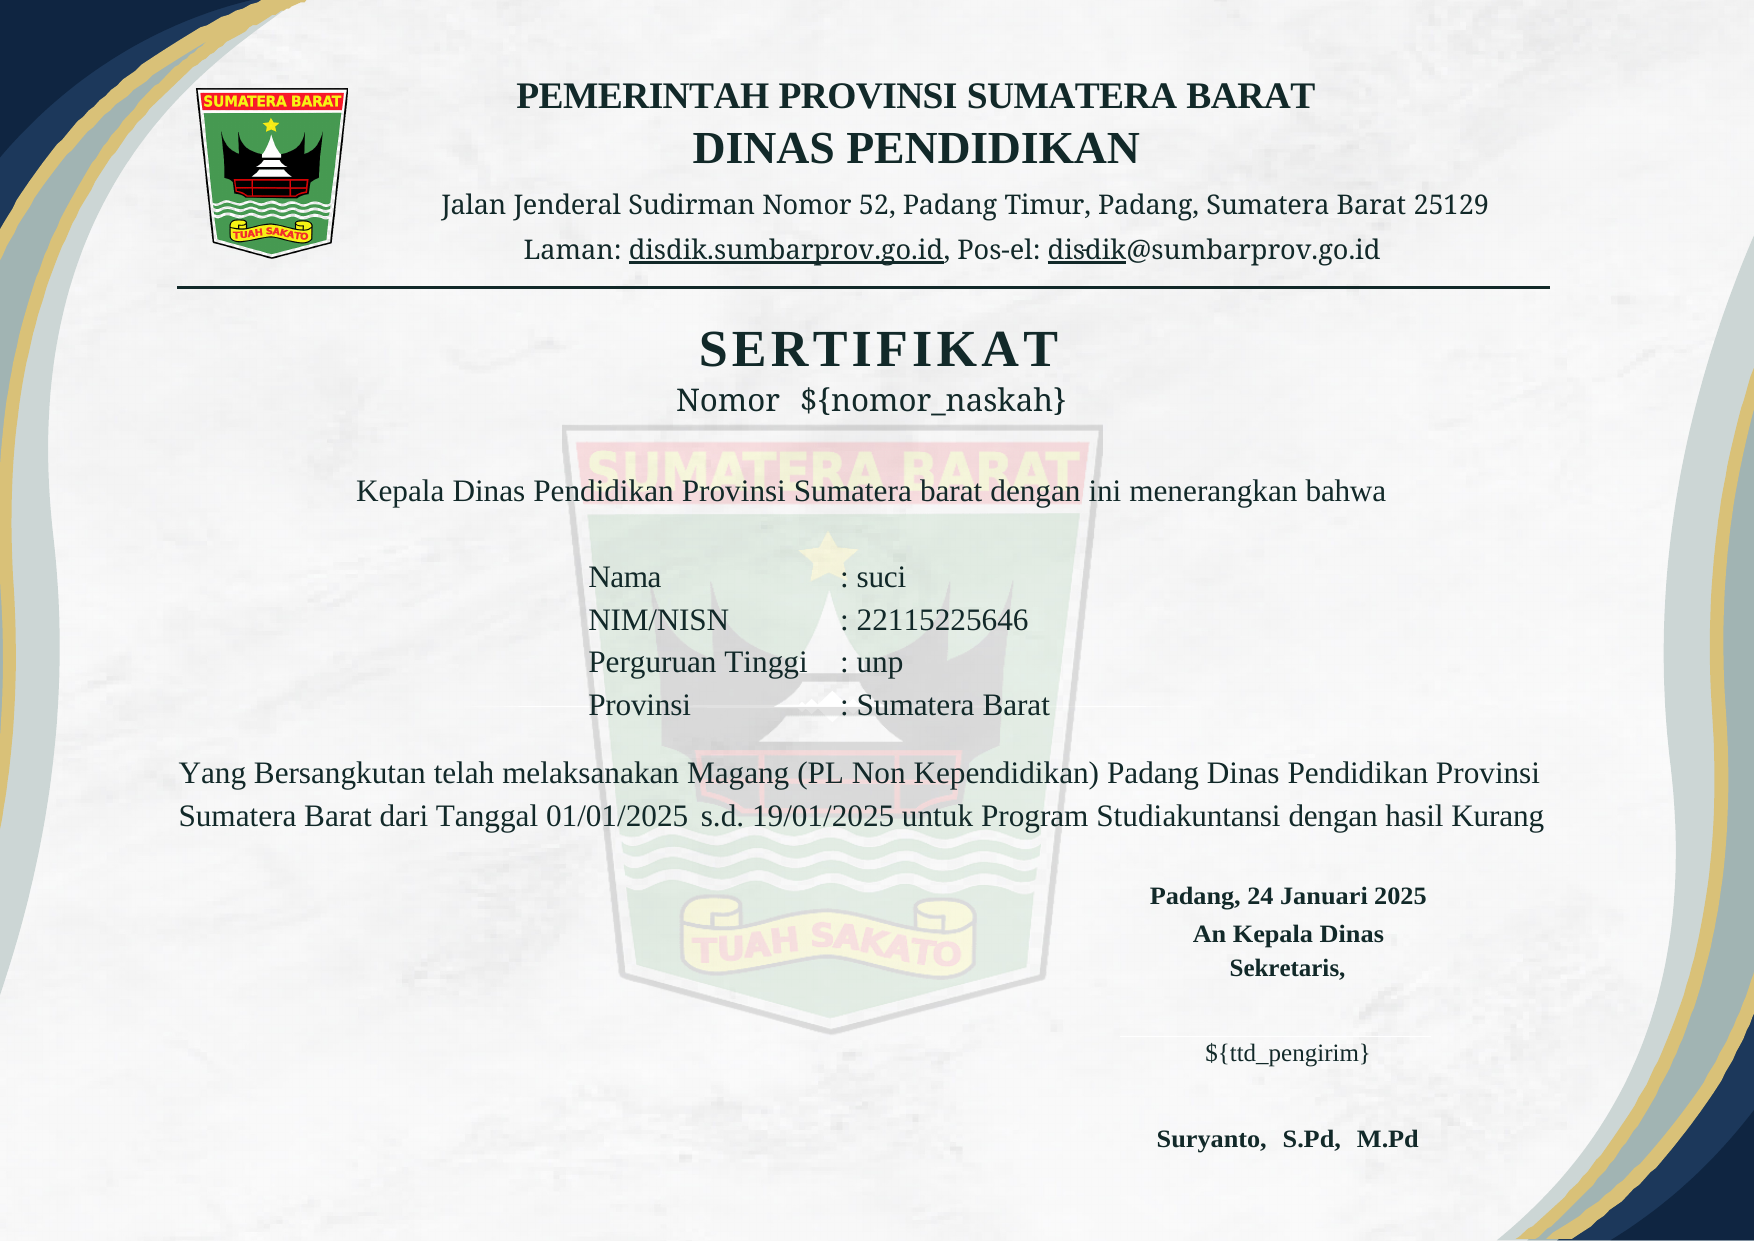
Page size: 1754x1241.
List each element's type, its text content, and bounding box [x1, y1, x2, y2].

title SERTIFIKAT [698, 318, 1562, 378]
text An Kepala Dinas [1072, 919, 1504, 948]
text Sekretaris, [1072, 954, 1503, 982]
text Nama : suci [588, 559, 1562, 594]
text Suryanto, S.Pd, M.Pd [1072, 1124, 1503, 1153]
text Jalan Jenderal Sudirman Nomor 52, Padang Timur, Padang, Sumatera Barat 25129 Laman: disdik.sumbarprov.go.id, Pos-el: disdik@sumbarprov.go.id [441, 186, 1503, 267]
text Yang Bersangkutan telah melaksanakan Magang (PL Non Kependidikan) Padang Dinas Pendidikan Provinsi Sumatera Barat dari Tanggal 01/01/2025 s.d. 19/01/2025 untuk Program Studiakuntansi dengan hasil Kurang [178, 754, 1562, 833]
text NIM/NISN : 22115225646 Perguruan Tinggi : unp [588, 601, 1078, 679]
picture [0, 0, 1754, 1241]
text Kepala Dinas Pendidikan Provinsi Sumatera barat dengan ini menerangkan bahwa [180, 472, 1562, 508]
text Padang, 24 Januari 2025 [1072, 881, 1504, 910]
text PEMERINTAH PROVINSI SUMATERA BARAT [269, 74, 1562, 117]
text Provinsi : Sumatera Barat [588, 686, 1078, 722]
text ${ttd_pengirim} [1072, 1011, 1503, 1066]
text Nomor ${nomor_naskah} [180, 378, 1562, 421]
subtitle DINAS PENDIDIKAN [692, 120, 1562, 173]
